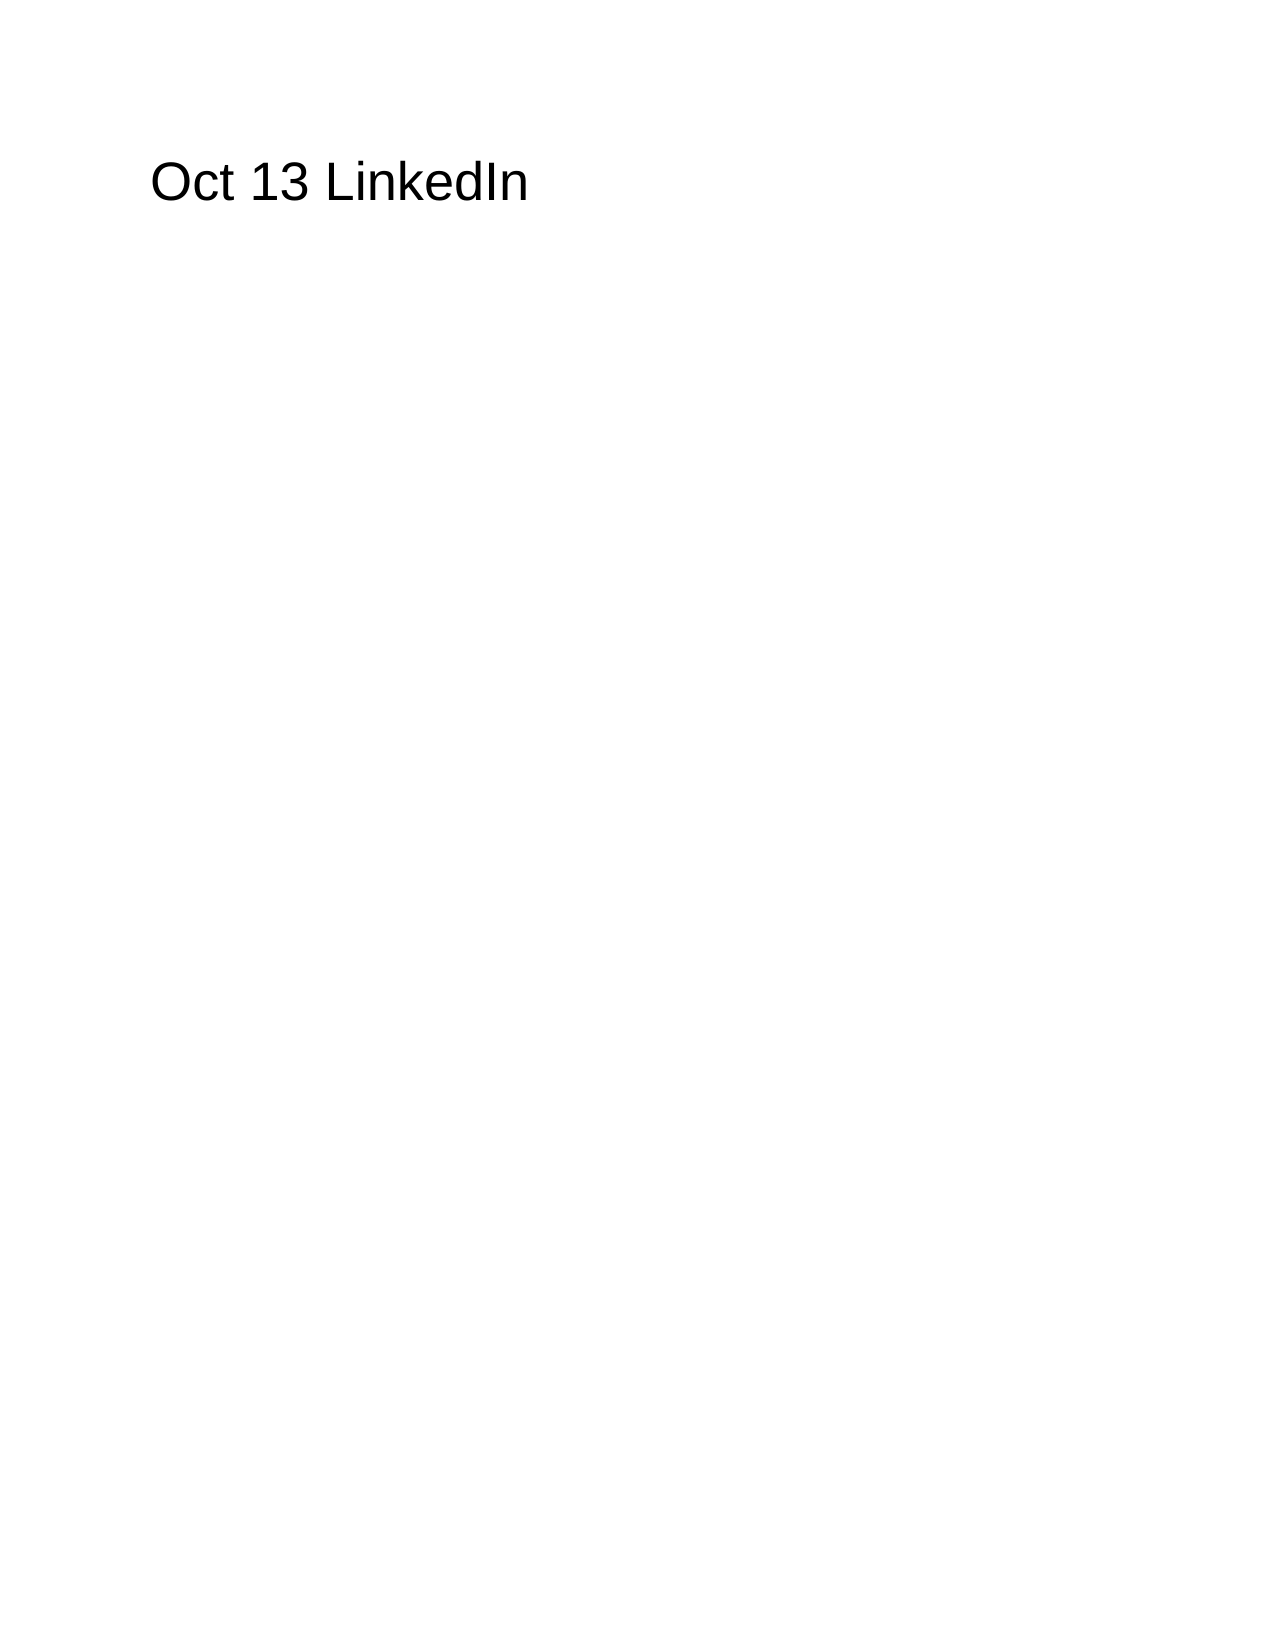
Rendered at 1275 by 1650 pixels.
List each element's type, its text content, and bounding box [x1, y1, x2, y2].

title Oct 13 LinkedIn [150, 150, 1125, 212]
